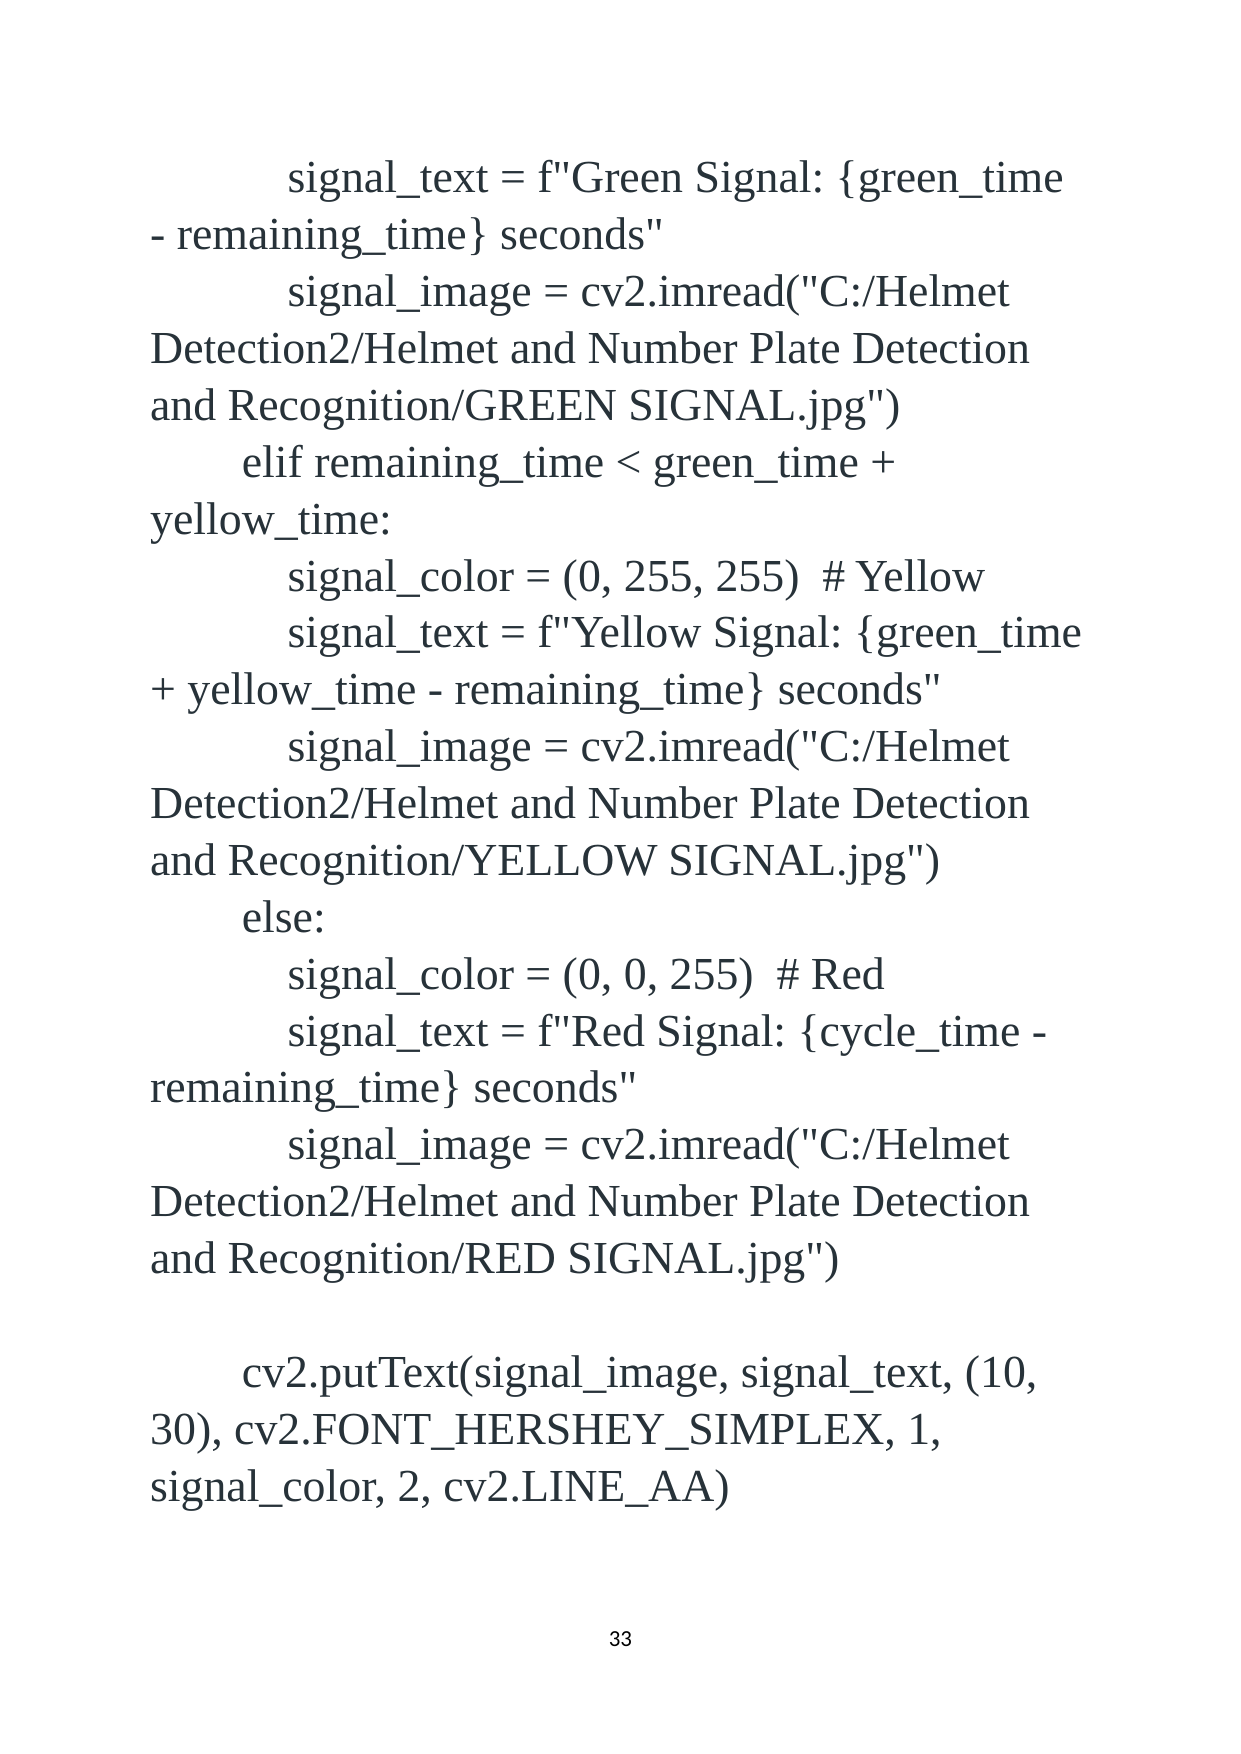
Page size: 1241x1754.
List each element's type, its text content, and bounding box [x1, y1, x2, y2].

text else: [150, 889, 1090, 942]
text signal_text = f"Green Signal: {green_time - remaining_time} seconds" [150, 150, 1090, 259]
text signal_text = f"Yellow Signal: {green_time + yellow_time - remaining_time} seconds" [150, 605, 1090, 714]
text signal_image = cv2.imread("C:/Helmet Detection2/Helmet and Number Plate Detection and Recognition/YELLOW SIGNAL.jpg") [150, 719, 1090, 885]
text cv2.putText(signal_image, signal_text, (10, 30), cv2.FONT_HERSHEY_SIMPLEX, 1, signal_color, 2, cv2.LINE_AA) [150, 1344, 1090, 1511]
text elif remaining_time < green_time + yellow_time: [150, 434, 1090, 544]
text signal_image = cv2.imread("C:/Helmet Detection2/Helmet and Number Plate Detection and Recognition/RED SIGNAL.jpg") [150, 1117, 1090, 1283]
text signal_image = cv2.imread("C:/Helmet Detection2/Helmet and Number Plate Detection and Recognition/GREEN SIGNAL.jpg") [150, 264, 1090, 430]
text signal_text = f"Red Signal: {cycle_time - remaining_time} seconds" [150, 1003, 1090, 1113]
text signal_color = (0, 255, 255) # Yellow [150, 548, 1090, 601]
text signal_color = (0, 0, 255) # Red [150, 946, 1090, 999]
